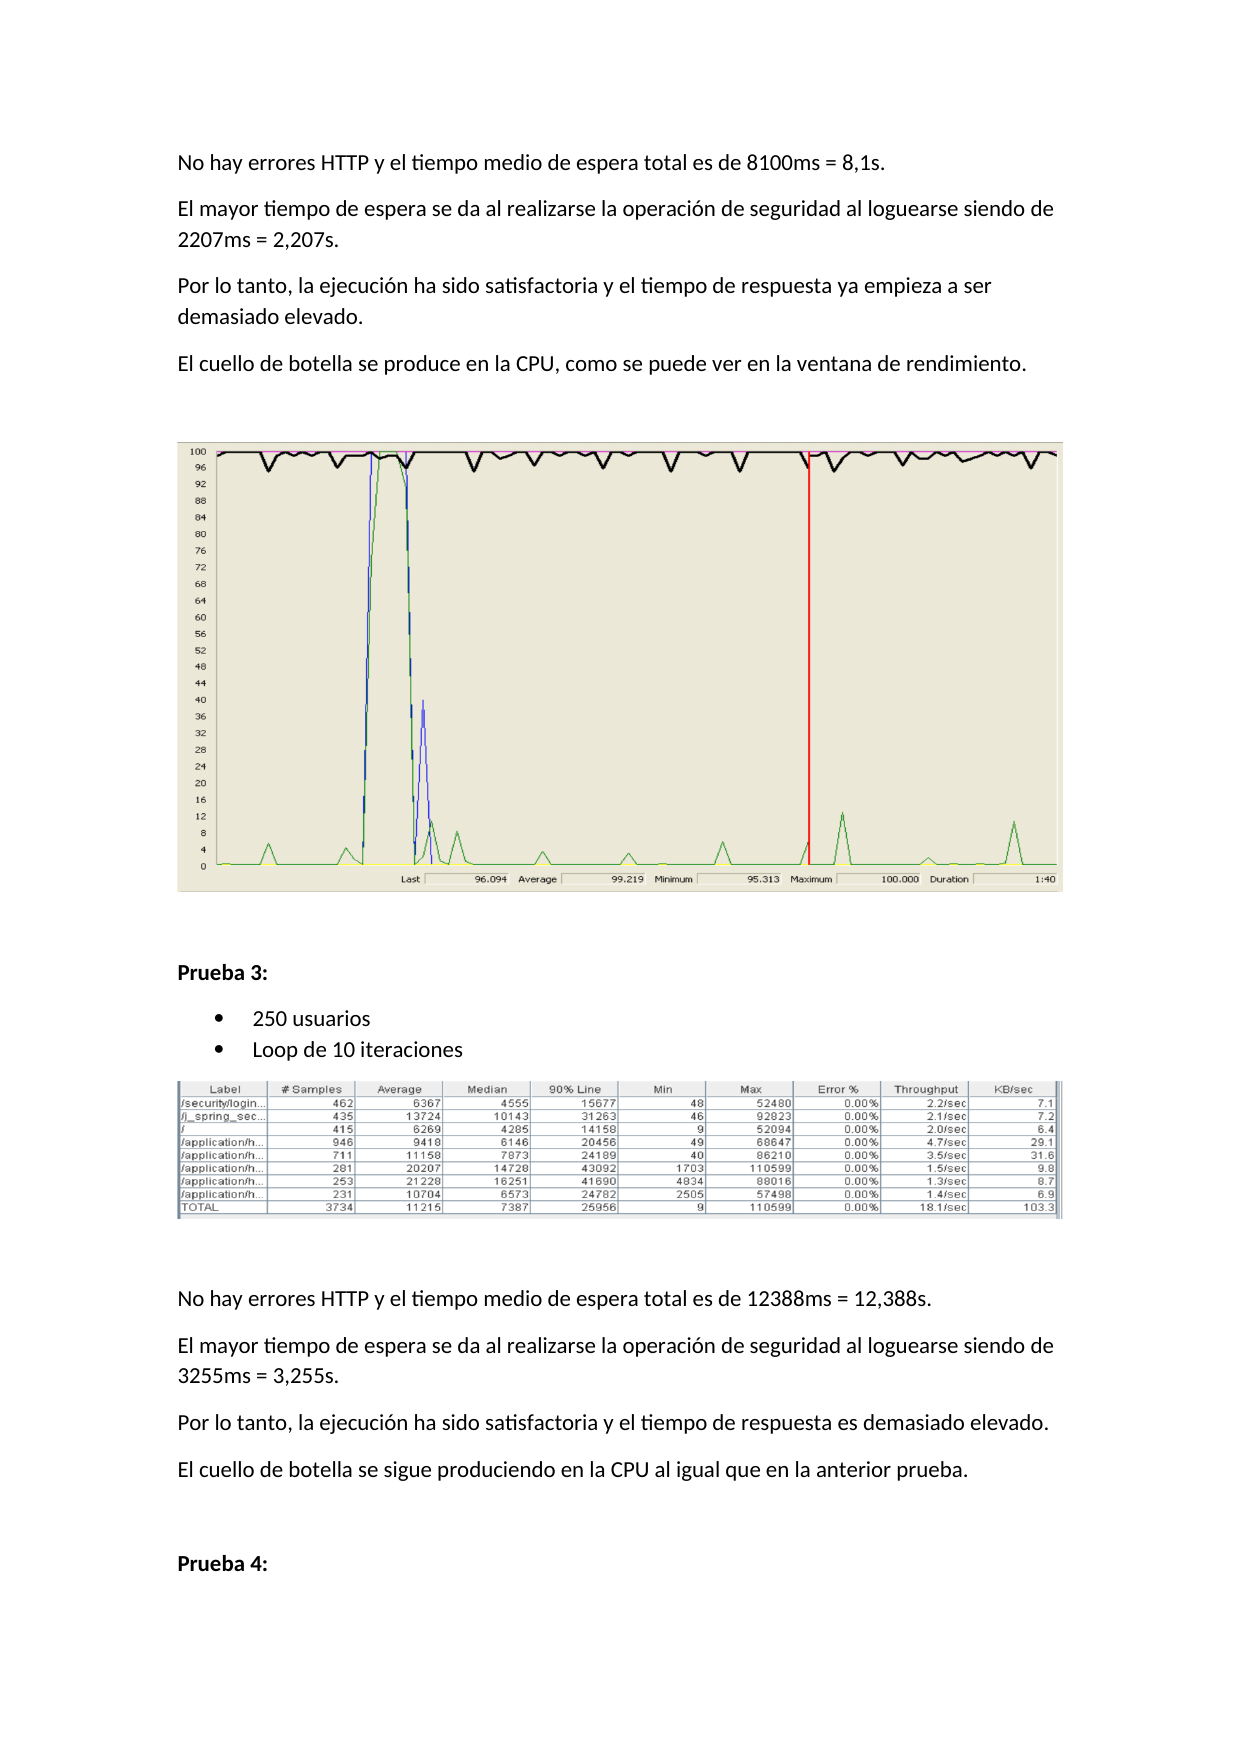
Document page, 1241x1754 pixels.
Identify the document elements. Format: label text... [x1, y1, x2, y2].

text Por lo tanto, la ejecución ha sido satisfactoria y el tiempo de respuesta es demasiado elevado. [177, 1408, 1063, 1436]
text Prueba 3: [177, 958, 1063, 986]
text No hay errores HTTP y el tiempo medio de espera total es de 8100ms = 8,1s. [177, 148, 1063, 176]
text Por lo tanto, la ejecución ha sido satisfactoria y el tiempo de respuesta ya empieza a ser demasiado elevado. [177, 272, 1063, 330]
text No hay errores HTTP y el tiempo medio de espera total es de 12388ms = 12,388s. [177, 1284, 1063, 1312]
list Loop de 10 iteraciones [215, 1035, 1063, 1063]
picture [177, 1081, 1063, 1219]
picture [177, 442, 1063, 892]
text Prueba 4: [177, 1549, 1063, 1577]
text El cuello de botella se sigue produciendo en la CPU al igual que en la anterior prueba. [177, 1455, 1063, 1483]
list 250 usuarios [215, 1004, 1063, 1033]
text El mayor tiempo de espera se da al realizarse la operación de seguridad al loguearse siendo de 2207ms = 2,207s. [177, 194, 1063, 253]
text El cuello de botella se produce en la CPU, como se puede ver en la ventana de rendimiento. [177, 349, 1063, 377]
text El mayor tiempo de espera se da al realizarse la operación de seguridad al loguearse siendo de 3255ms = 3,255s. [177, 1331, 1063, 1389]
